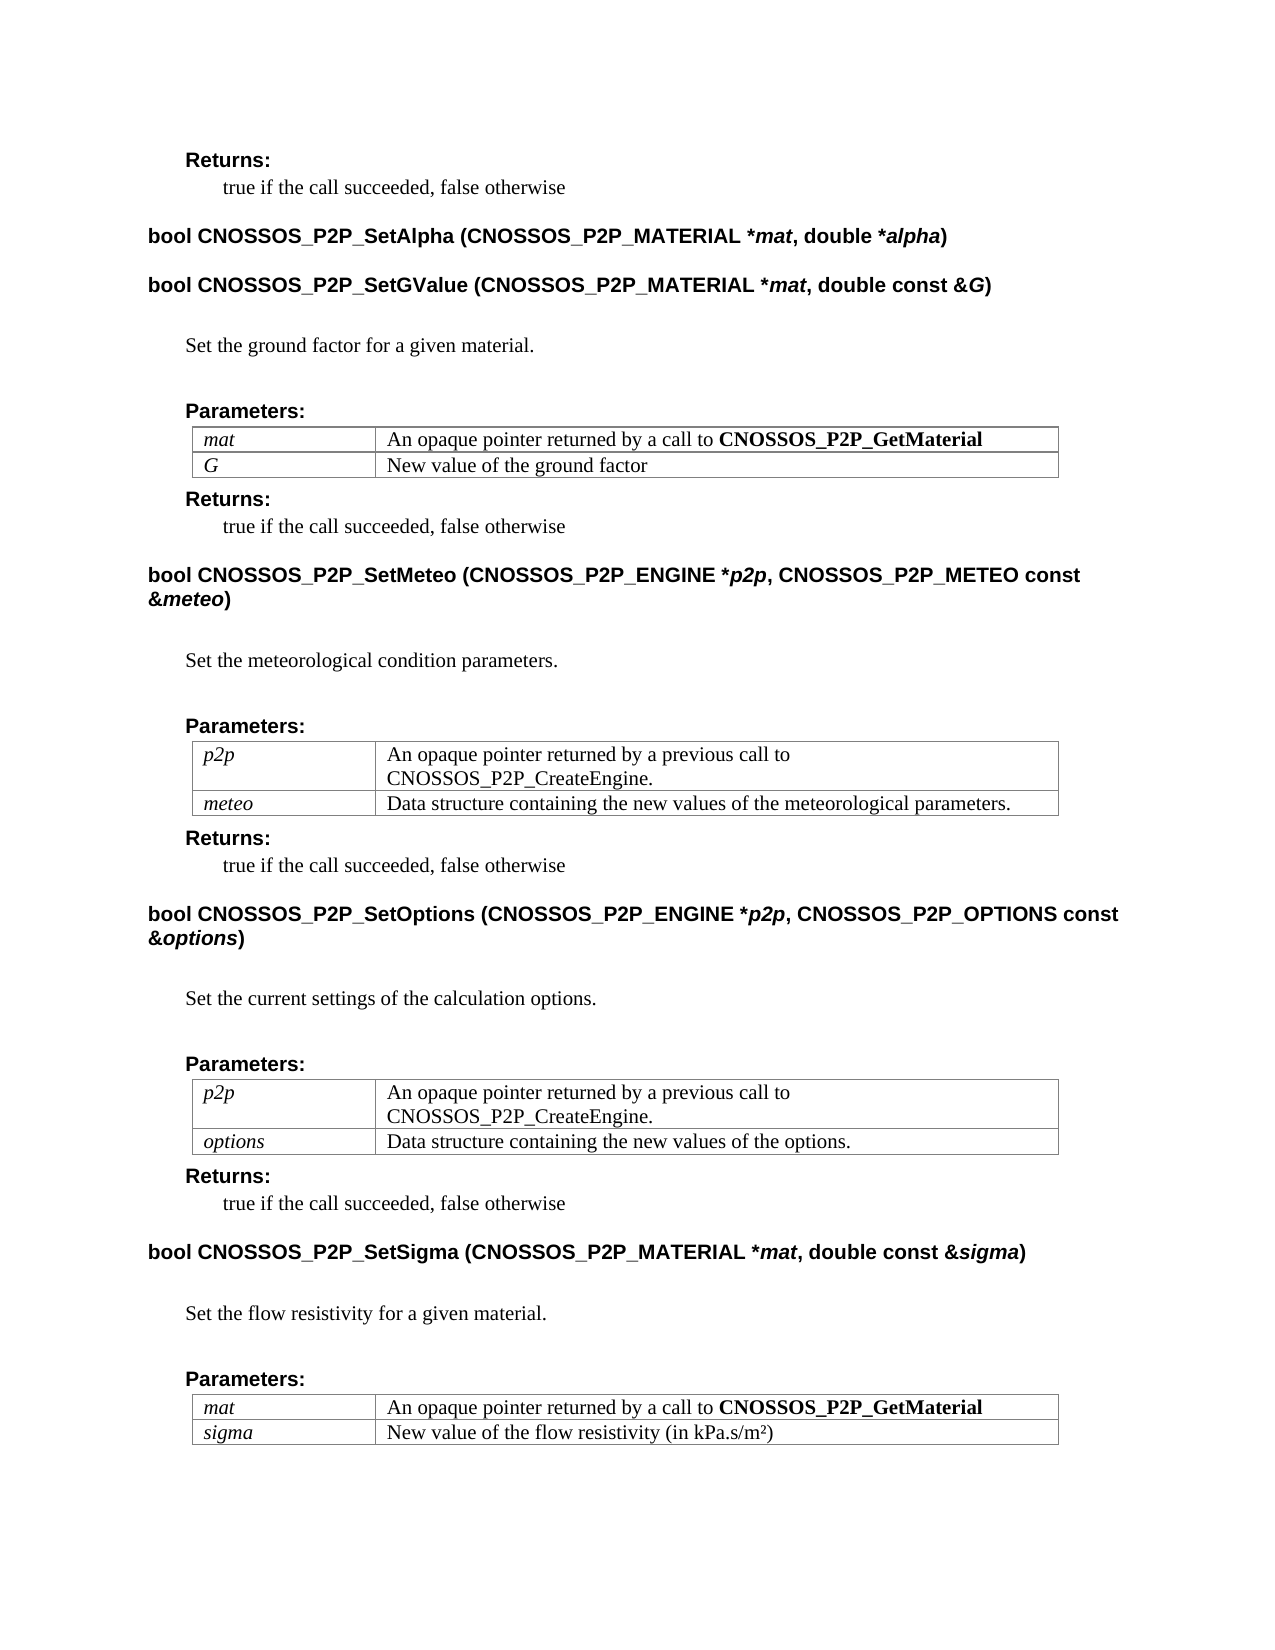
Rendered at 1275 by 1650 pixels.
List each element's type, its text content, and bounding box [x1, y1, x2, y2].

table_header An opaque pointer returned by a call to CNOSSOS_P2P_GetMaterial [376, 1395, 1058, 1419]
table_header An opaque pointer returned by a previous call to CNOSSOS_P2P_CreateEngine. [376, 742, 1058, 790]
list Set the flow resistivity for a given material. [185, 1301, 1127, 1324]
text true if the call succeeded, false otherwise [223, 852, 1127, 877]
table_cell meteo [193, 791, 375, 815]
table_header An opaque pointer returned by a call to CNOSSOS_P2P_GetMaterial [376, 428, 1058, 451]
subtitle Parameters: [185, 399, 1127, 423]
subtitle Returns: [185, 825, 1127, 849]
subtitle Returns: [185, 148, 1127, 172]
subtitle bool CNOSSOS_P2P_SetMeteo (CNOSSOS_P2P_ENGINE *p2p, CNOSSOS_P2P_METEO const &meteo) [148, 563, 1127, 611]
subtitle Returns: [185, 487, 1127, 511]
subtitle bool CNOSSOS_P2P_SetAlpha (CNOSSOS_P2P_MATERIAL *mat, double *alpha) [148, 224, 1127, 248]
table_cell G [193, 453, 375, 477]
text true if the call succeeded, false otherwise [223, 1191, 1127, 1215]
subtitle Parameters: [185, 1367, 1127, 1391]
table_cell sigma [193, 1420, 375, 1444]
table_cell Data structure containing the new values of the meteorological parameters. [376, 791, 1058, 815]
table_header p2p [193, 1080, 375, 1128]
table_header An opaque pointer returned by a previous call to CNOSSOS_P2P_CreateEngine. [376, 1080, 1058, 1128]
table_cell New value of the ground factor [376, 453, 1058, 477]
subtitle Returns: [185, 1164, 1127, 1188]
table_header mat [193, 1395, 375, 1419]
list Set the meteorological condition parameters. [185, 648, 1127, 672]
text true if the call succeeded, false otherwise [223, 514, 1127, 538]
text true if the call succeeded, false otherwise [223, 175, 1127, 199]
table_header mat [193, 428, 375, 451]
table_cell Data structure containing the new values of the options. [376, 1129, 1058, 1153]
subtitle Parameters: [185, 714, 1127, 738]
subtitle Parameters: [185, 1052, 1127, 1076]
table_cell New value of the flow resistivity (in kPa.s/m²) [376, 1420, 1058, 1444]
list Set the ground factor for a given material. [185, 333, 1127, 357]
subtitle bool CNOSSOS_P2P_SetSigma (CNOSSOS_P2P_MATERIAL *mat, double const &sigma) [148, 1240, 1127, 1264]
table_cell options [193, 1129, 375, 1153]
subtitle bool CNOSSOS_P2P_SetGValue (CNOSSOS_P2P_MATERIAL *mat, double const &G) [148, 273, 1127, 297]
table_header p2p [193, 742, 375, 790]
list Set the current settings of the calculation options. [185, 986, 1127, 1010]
subtitle bool CNOSSOS_P2P_SetOptions (CNOSSOS_P2P_ENGINE *p2p, CNOSSOS_P2P_OPTIONS const &options) [148, 902, 1127, 949]
